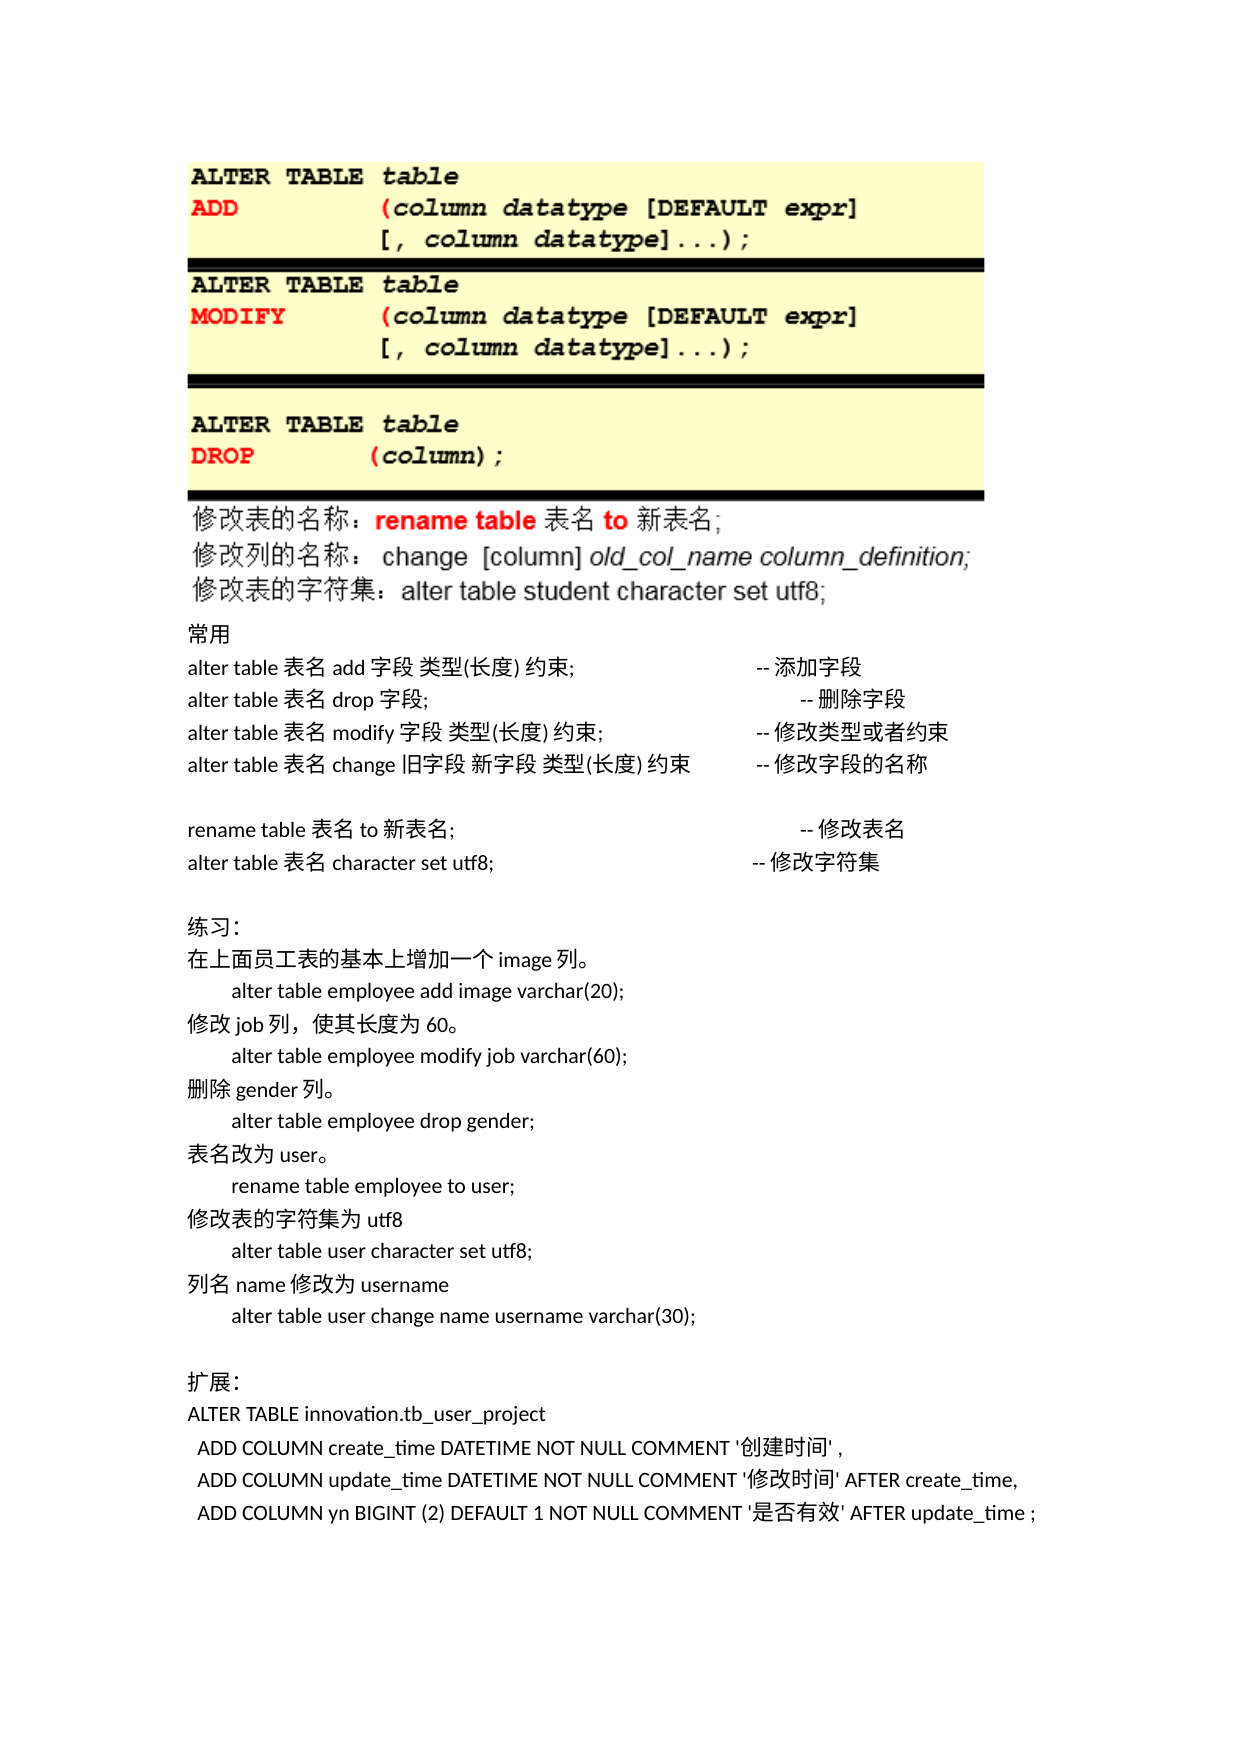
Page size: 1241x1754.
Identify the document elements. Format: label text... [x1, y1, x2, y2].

text rename table 表名 to 新表名; -- 修改表名 [187, 812, 1053, 844]
text alter table employee drop gender; [187, 1104, 1053, 1137]
picture [187, 162, 985, 605]
text alter table 表名 add 字段 类型(长度) 约束; -- 添加字段 [187, 649, 1053, 682]
text alter table employee modify job varchar(60); [187, 1039, 1053, 1072]
text 常用 [187, 617, 1053, 649]
text alter table 表名 modify 字段 类型(长度) 约束; -- 修改类型或者约束 [187, 714, 1053, 747]
text 修改job列，使其长度为60。 [187, 1007, 1053, 1039]
text 表名改为user。 [187, 1137, 1053, 1169]
text ADD COLUMN update_time DATETIME NOT NULL COMMENT '修改时间' AFTER create_time, [187, 1462, 1053, 1494]
text rename table employee to user; [187, 1169, 1053, 1202]
text 在上面员工表的基本上增加一个image列。 [187, 942, 1053, 974]
text ALTER TABLE innovation.tb_user_project [187, 1397, 1053, 1429]
text ADD COLUMN create_time DATETIME NOT NULL COMMENT '创建时间' , [187, 1429, 1053, 1462]
text 修改表的字符集为utf8 [187, 1202, 1053, 1234]
text alter table 表名 drop 字段; -- 删除字段 [187, 682, 1053, 714]
text alter table employee add image varchar(20); [187, 974, 1053, 1007]
text 扩展： [187, 1364, 1053, 1397]
text 列名name修改为username [187, 1267, 1053, 1299]
text ADD COLUMN yn BIGINT (2) DEFAULT 1 NOT NULL COMMENT '是否有效' AFTER update_time ; [187, 1494, 1053, 1527]
text alter table 表名 change 旧字段 新字段 类型(长度) 约束 -- 修改字段的名称 [187, 747, 1053, 779]
text alter table user character set utf8; [187, 1234, 1053, 1267]
text alter table user change name username varchar(30); [187, 1299, 1053, 1332]
text 删除gender列。 [187, 1072, 1053, 1104]
text 练习： [187, 909, 1053, 942]
text alter table 表名 character set utf8; -- 修改字符集 [187, 844, 1053, 877]
